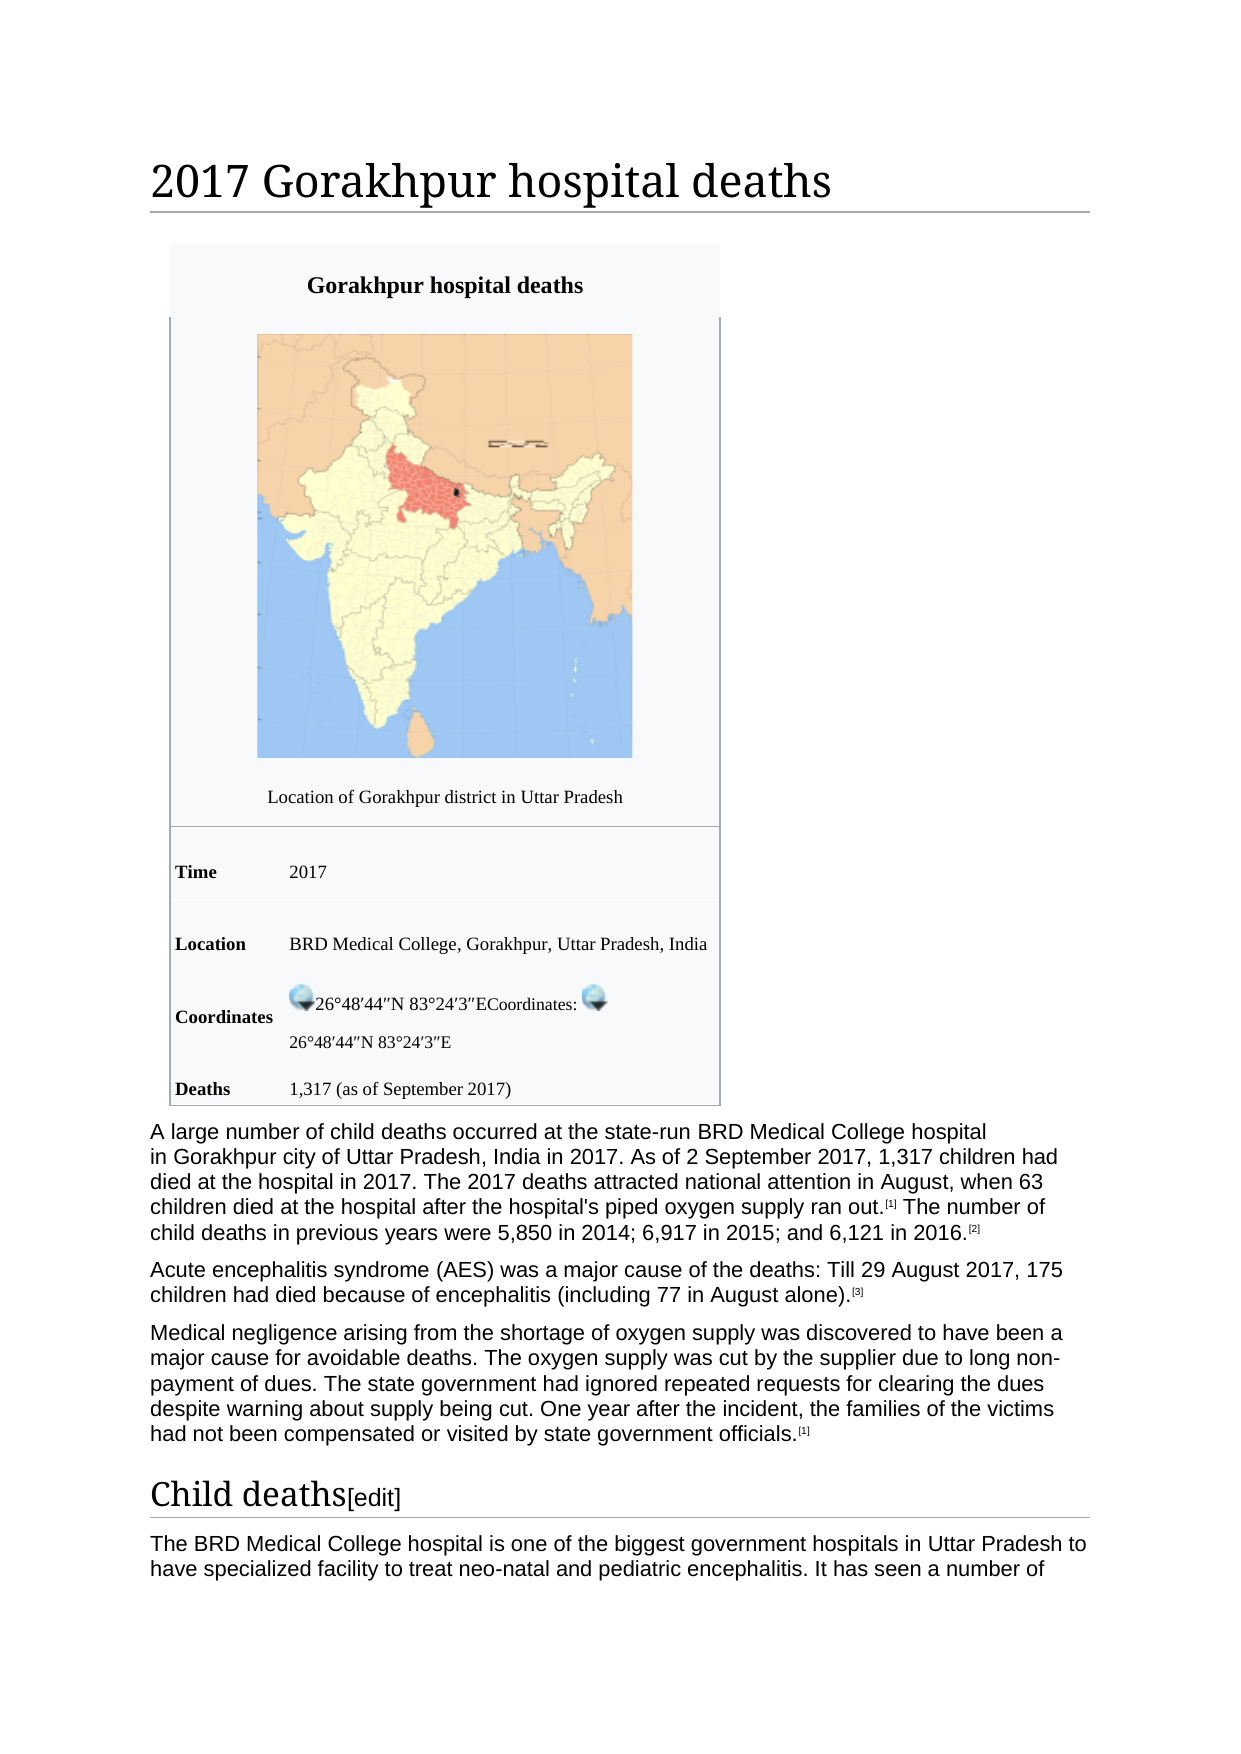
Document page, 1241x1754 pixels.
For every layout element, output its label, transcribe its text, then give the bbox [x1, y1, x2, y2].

picture [581, 984, 608, 1011]
table_cell Location [171, 900, 284, 972]
picture [257, 334, 633, 758]
table_cell Deaths [171, 1057, 284, 1104]
table_cell BRD Medical College, Gorakhpur, Uttar Pradesh, India [284, 900, 719, 972]
table_cell Location of Gorakhpur district in Uttar Pradesh [171, 317, 719, 826]
table_header Gorakhpur hospital deaths [170, 244, 720, 317]
text Acute encephalitis syndrome (AES) was a major cause of the deaths: Till 29 August 2017, 175 children had died because of encephalitis (including 77 in August alone).[3] [150, 1257, 1090, 1308]
table_cell 1,317 (as of September 2017) [284, 1057, 719, 1104]
text Child deaths[edit] [150, 1471, 1090, 1517]
table_cell Coordinates [171, 972, 284, 1057]
table_cell 26°48′44″N 83°24′3″ECoordinates: 26°48′44″N 83°24′3″E [284, 972, 719, 1057]
text A large number of child deaths occurred at the state-run BRD Medical College hospital in Gorakhpur city of Uttar Pradesh, India in 2017. As of 2 September 2017, 1,317 children had died at the hospital in 2017. The 2017 deaths attracted national attention in August, when 63 children died at the hospital after the hospital's piped oxygen supply ran out.[1] The number of child deaths in previous years were 5,850 in 2014; 6,917 in 2015; and 6,121 in 2016.[2] [150, 1119, 1090, 1245]
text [150, 1531, 1090, 1581]
table_cell 2017 [284, 827, 719, 899]
picture [289, 984, 316, 1011]
table_cell Time [171, 827, 284, 899]
text Medical negligence arising from the shortage of oxygen supply was discovered to have been a major cause for avoidable deaths. The oxygen supply was cut by the supplier due to long non-payment of dues. The state government had ignored repeated requests for clearing the dues despite warning about supply being cut. One year after the incident, the families of the victims had not been compensated or visited by state government officials.[1] [150, 1320, 1090, 1446]
text 2017 Gorakhpur hospital deaths [150, 150, 1090, 211]
